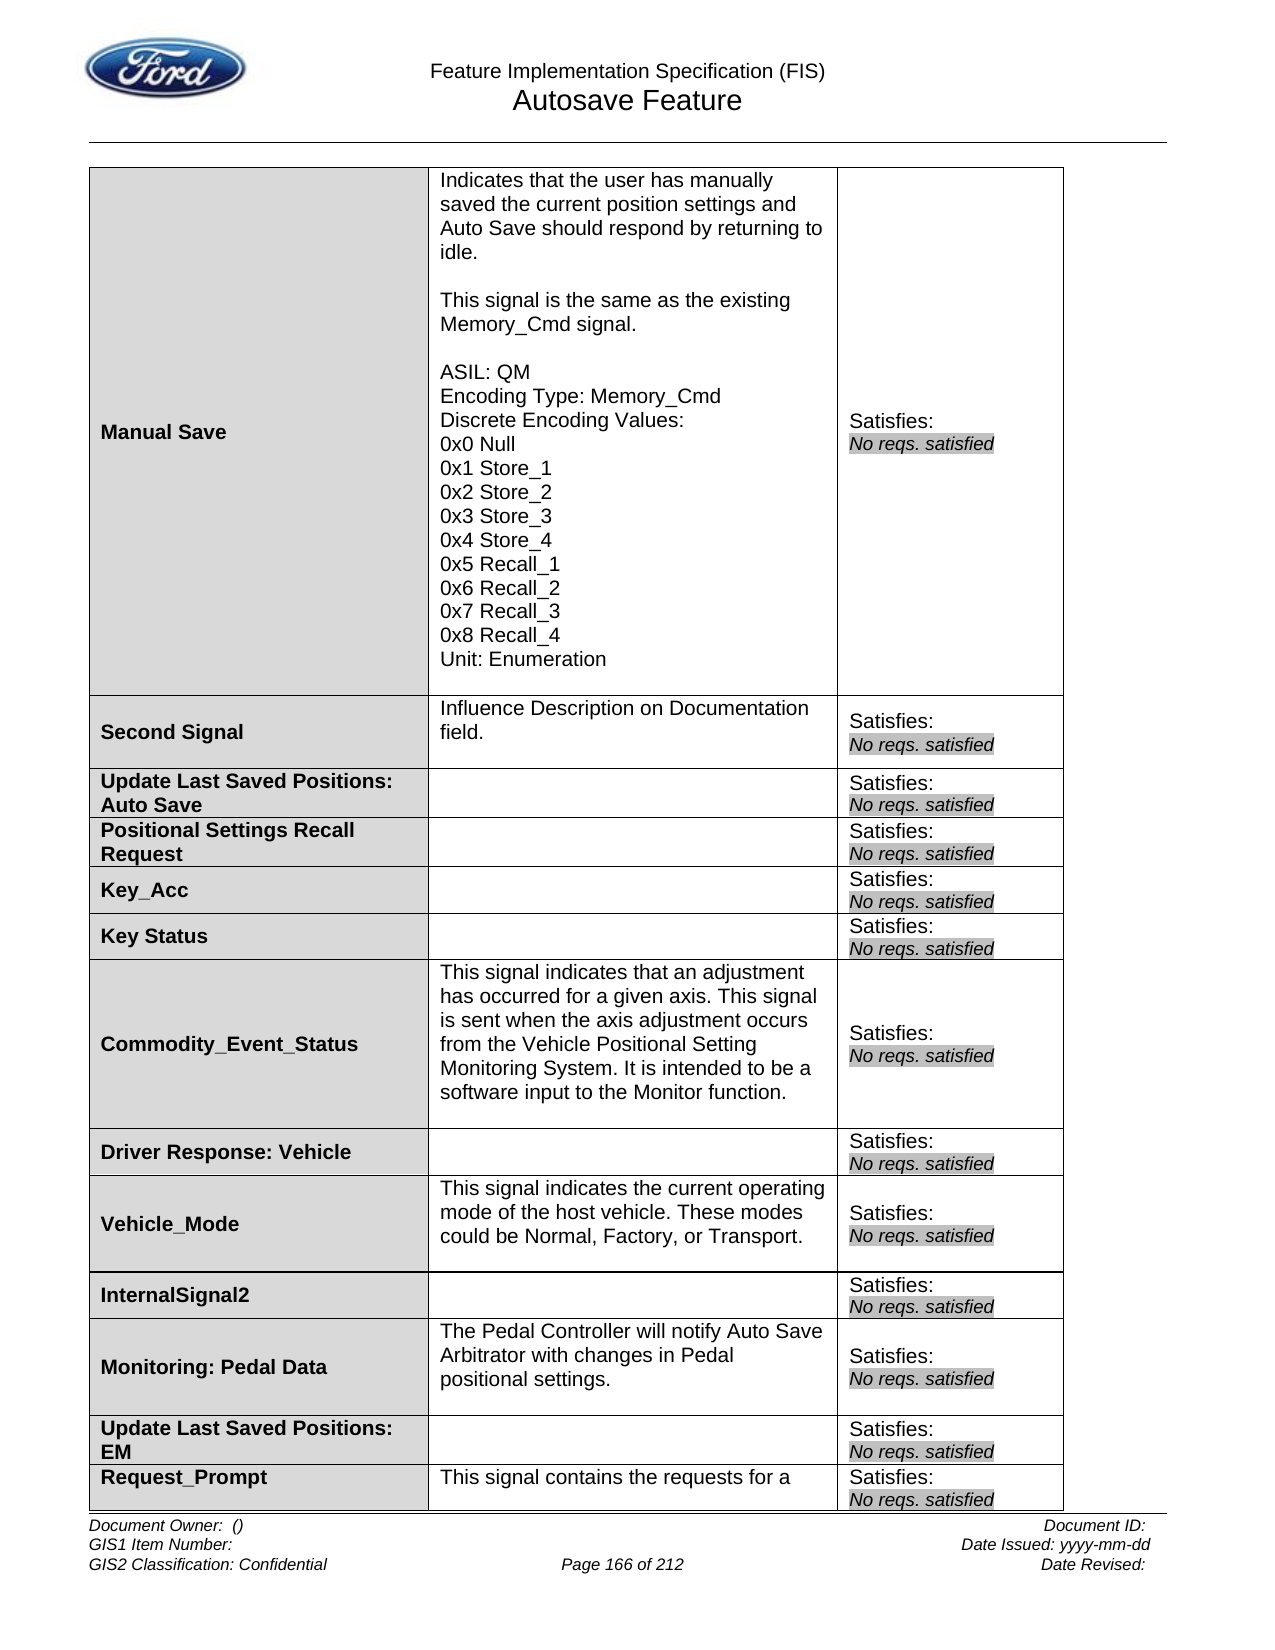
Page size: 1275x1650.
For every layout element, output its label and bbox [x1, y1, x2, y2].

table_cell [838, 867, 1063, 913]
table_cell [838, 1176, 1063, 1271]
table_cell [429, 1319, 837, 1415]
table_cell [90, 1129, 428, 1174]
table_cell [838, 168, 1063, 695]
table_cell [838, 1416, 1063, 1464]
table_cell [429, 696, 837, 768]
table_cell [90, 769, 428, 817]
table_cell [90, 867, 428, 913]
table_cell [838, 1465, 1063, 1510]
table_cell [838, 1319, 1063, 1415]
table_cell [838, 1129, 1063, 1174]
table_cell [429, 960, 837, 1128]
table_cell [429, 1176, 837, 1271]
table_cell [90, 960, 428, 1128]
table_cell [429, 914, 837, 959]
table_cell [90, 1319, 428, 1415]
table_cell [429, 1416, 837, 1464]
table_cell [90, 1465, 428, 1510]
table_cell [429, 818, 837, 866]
picture [65, 18, 266, 119]
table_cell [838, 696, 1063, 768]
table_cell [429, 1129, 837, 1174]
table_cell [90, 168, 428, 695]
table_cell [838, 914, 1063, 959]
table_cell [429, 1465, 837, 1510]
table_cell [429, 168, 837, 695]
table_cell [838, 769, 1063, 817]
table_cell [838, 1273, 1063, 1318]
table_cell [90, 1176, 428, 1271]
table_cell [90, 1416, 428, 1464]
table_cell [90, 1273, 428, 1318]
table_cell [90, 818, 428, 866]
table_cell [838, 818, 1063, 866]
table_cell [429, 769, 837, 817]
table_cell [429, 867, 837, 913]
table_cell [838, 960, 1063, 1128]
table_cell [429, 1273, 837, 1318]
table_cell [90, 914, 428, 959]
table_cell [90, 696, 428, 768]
